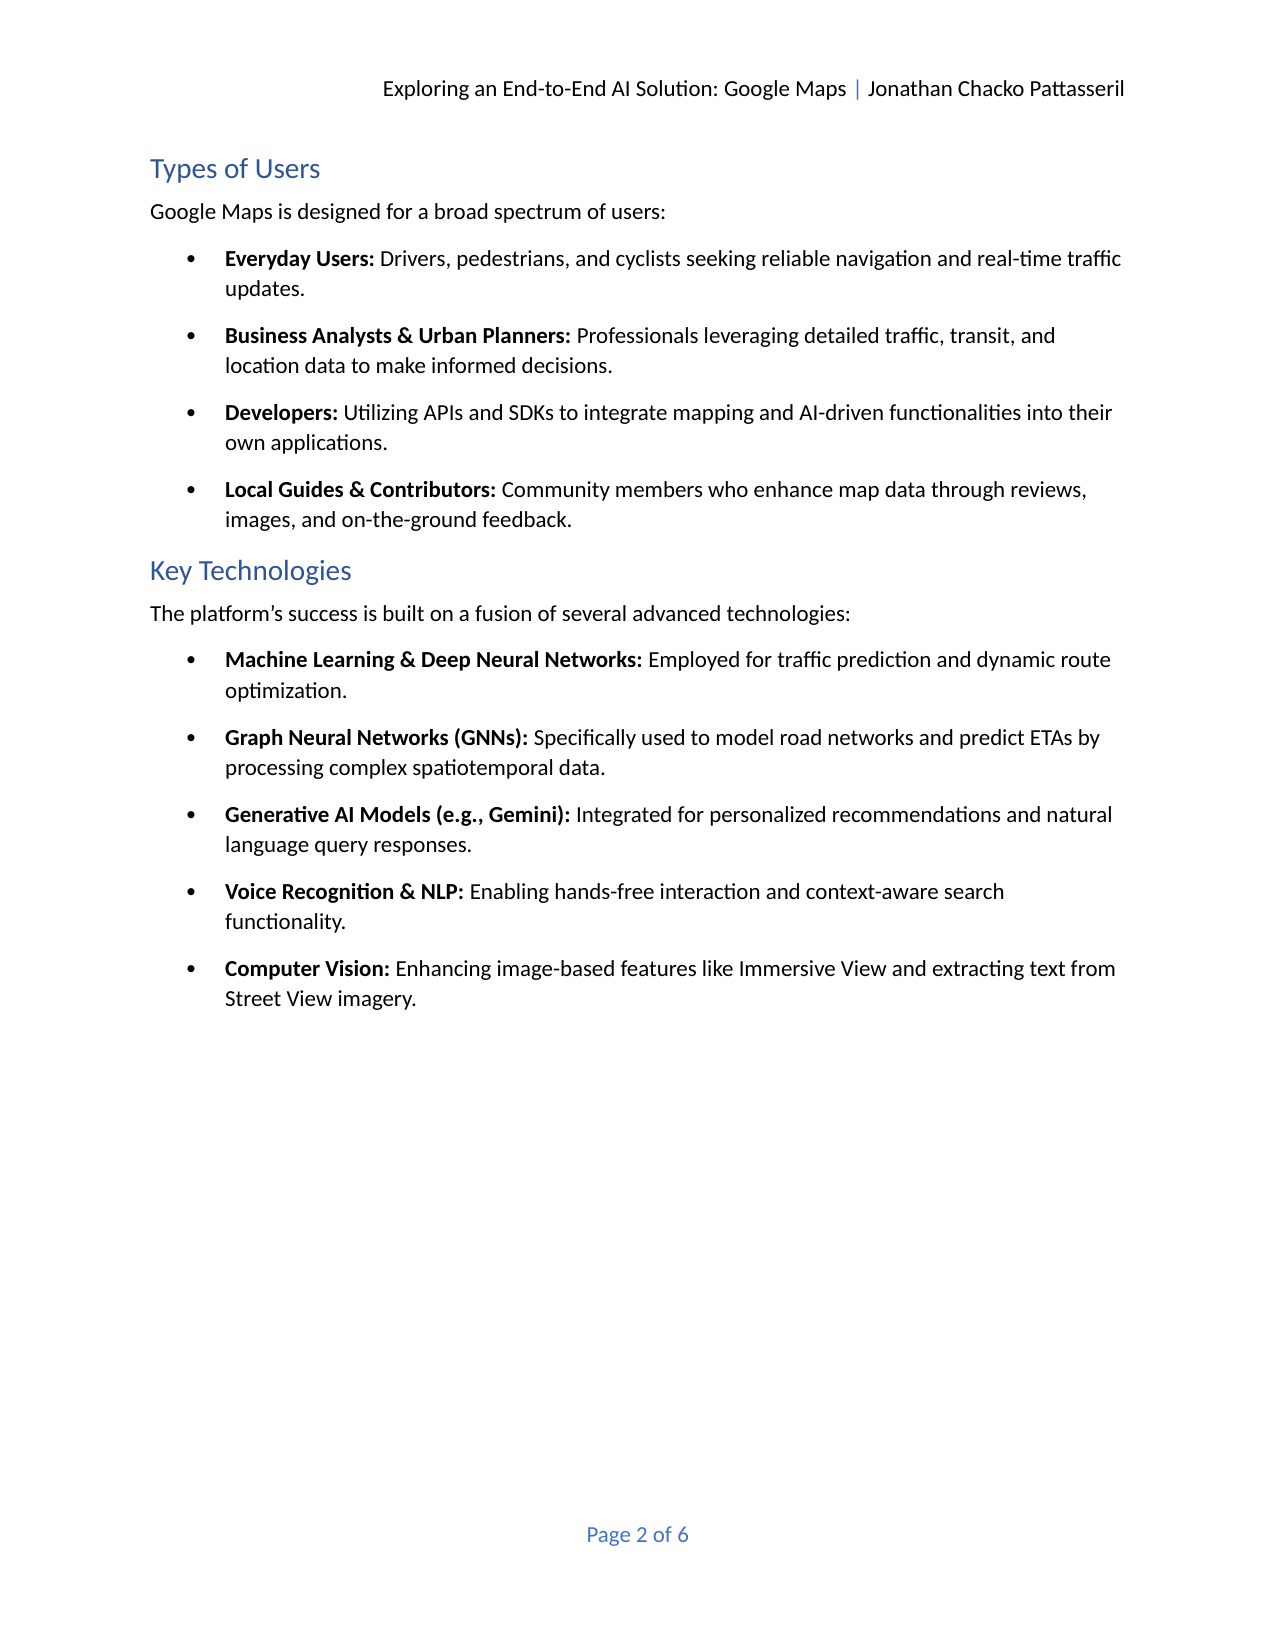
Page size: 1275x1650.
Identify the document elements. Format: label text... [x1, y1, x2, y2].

subtitle Key Technologies [150, 552, 1125, 588]
text Google Maps is designed for a broad spectrum of users: [150, 197, 1125, 225]
subtitle Types of Users [150, 150, 1125, 186]
list Local Guides & Contributors: Community members who enhance map data through reviews, images, and on-the-ground feedback. [187, 475, 1125, 533]
list Generative AI Models (e.g., Gemini): Integrated for personalized recommendations and natural language query responses. [187, 800, 1125, 858]
list Everyday Users: Drivers, pedestrians, and cyclists seeking reliable navigation and real-time traffic updates. [187, 244, 1125, 302]
text The platform’s success is built on a fusion of several advanced technologies: [150, 599, 1125, 627]
list Computer Vision: Enhancing image-based features like Immersive View and extracting text from Street View imagery. [187, 954, 1125, 1012]
list Voice Recognition & NLP: Enabling hands-free interaction and context-aware search functionality. [187, 877, 1125, 935]
list Machine Learning & Deep Neural Networks: Employed for traffic prediction and dynamic route optimization. [187, 646, 1125, 704]
list Business Analysts & Urban Planners: Professionals leveraging detailed traffic, transit, and location data to make informed decisions. [187, 321, 1125, 379]
list Graph Neural Networks (GNNs): Specifically used to model road networks and predict ETAs by processing complex spatiotemporal data. [187, 723, 1125, 781]
list Developers: Utilizing APIs and SDKs to integrate mapping and AI-driven functionalities into their own applications. [187, 398, 1125, 456]
